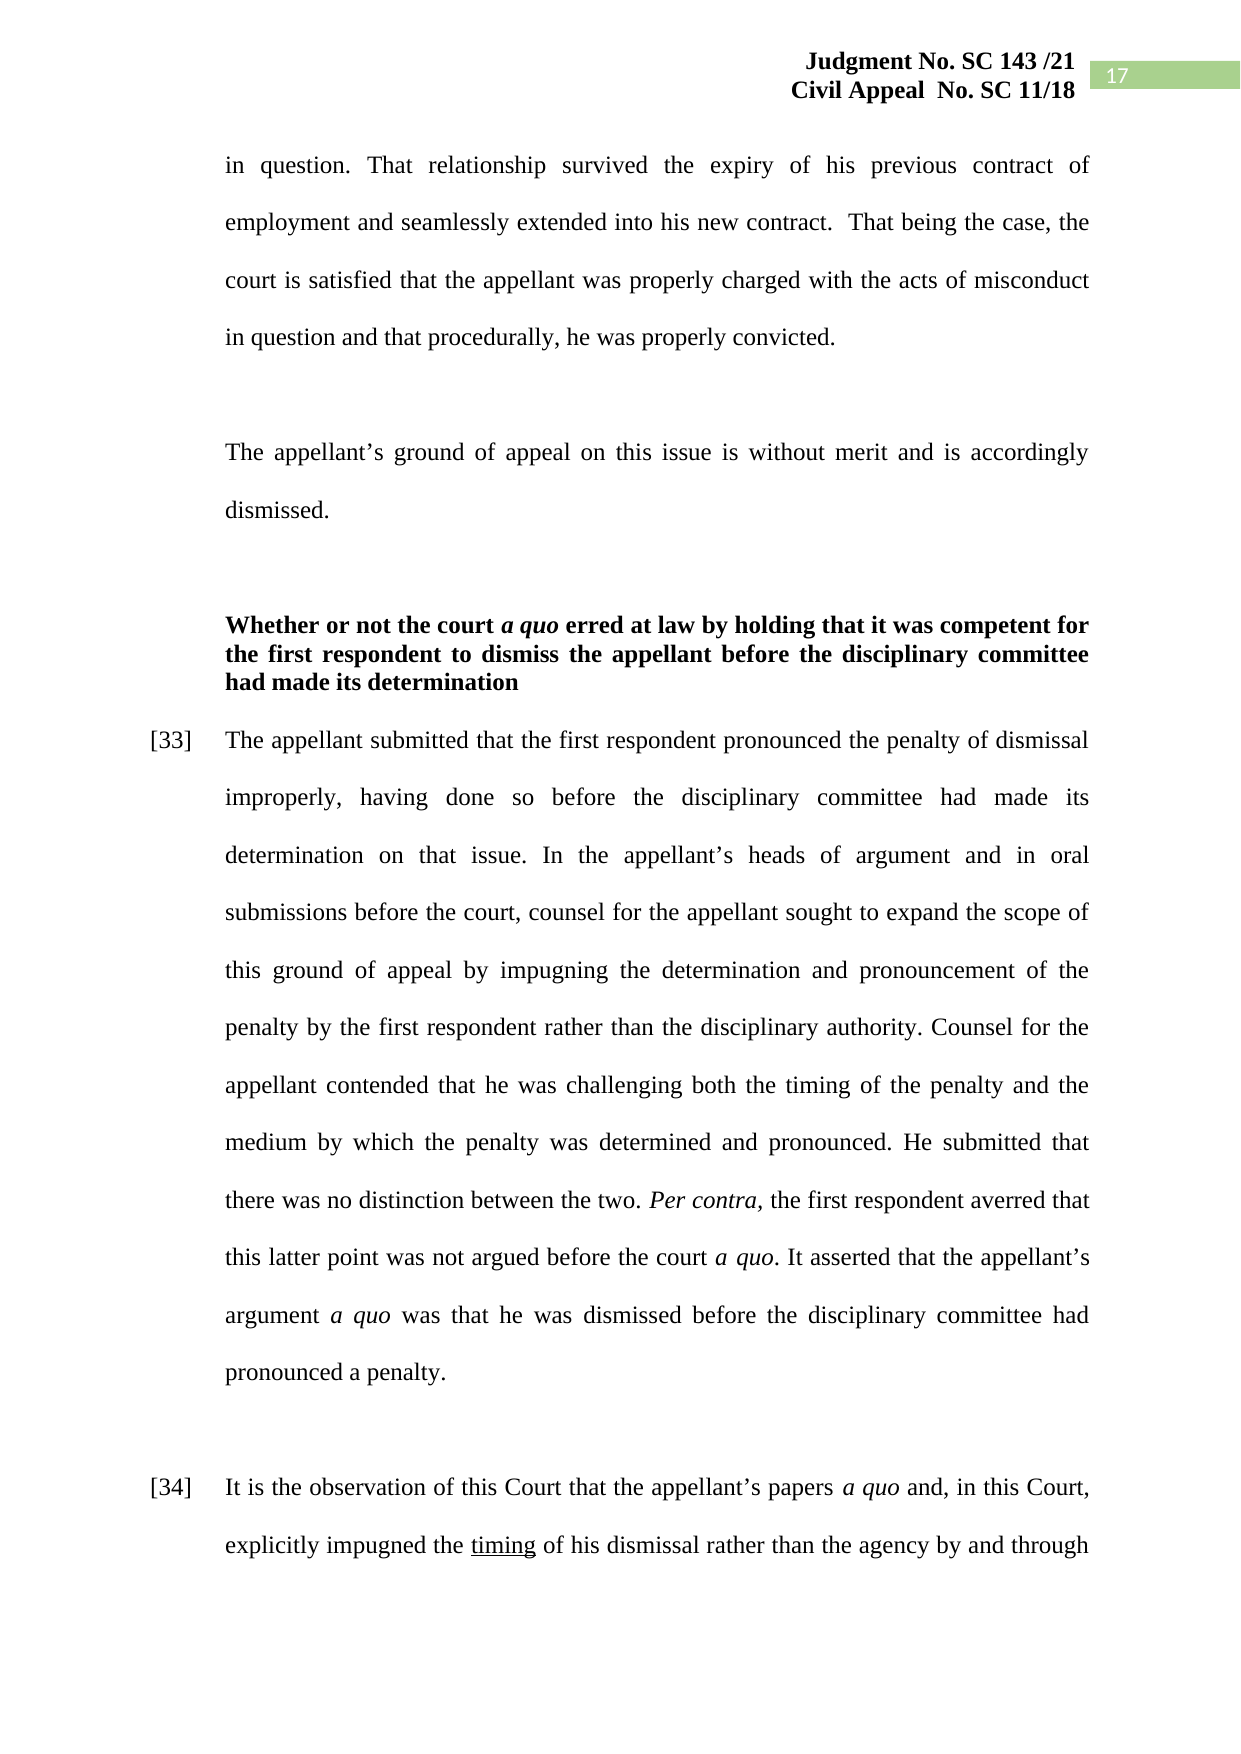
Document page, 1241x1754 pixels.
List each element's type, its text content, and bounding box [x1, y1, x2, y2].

list Whether or not the court a quo erred at law by holding that it was competent for the first respondent to dismiss the appellant before the disciplinary committee had made its determination [225, 610, 1090, 696]
text [33] The appellant submitted that the first respondent pronounced the penalty of dismissal improperly, having done so before the disciplinary committee had made its determination on that issue. In the appellant’s heads of argument and in oral submissions before the court, counsel for the appellant sought to expand the scope of this ground of appeal by impugning the determination and pronouncement of the penalty by the first respondent rather than the disciplinary authority. Counsel for the appellant contended that he was challenging both the timing of the penalty and the medium by which the penalty was determined and pronounced. He submitted that there was no distinction between the two. Per contra, the first respondent averred that this latter point was not argued before the court a quo. It asserted that the appellant’s argument a quo was that he was dismissed before the disciplinary committee had pronounced a penalty. [150, 725, 1090, 1386]
text The appellant’s ground of appeal on this issue is without merit and is accordingly dismissed. [225, 437, 1090, 524]
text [150, 1472, 1090, 1559]
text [150, 150, 1090, 351]
